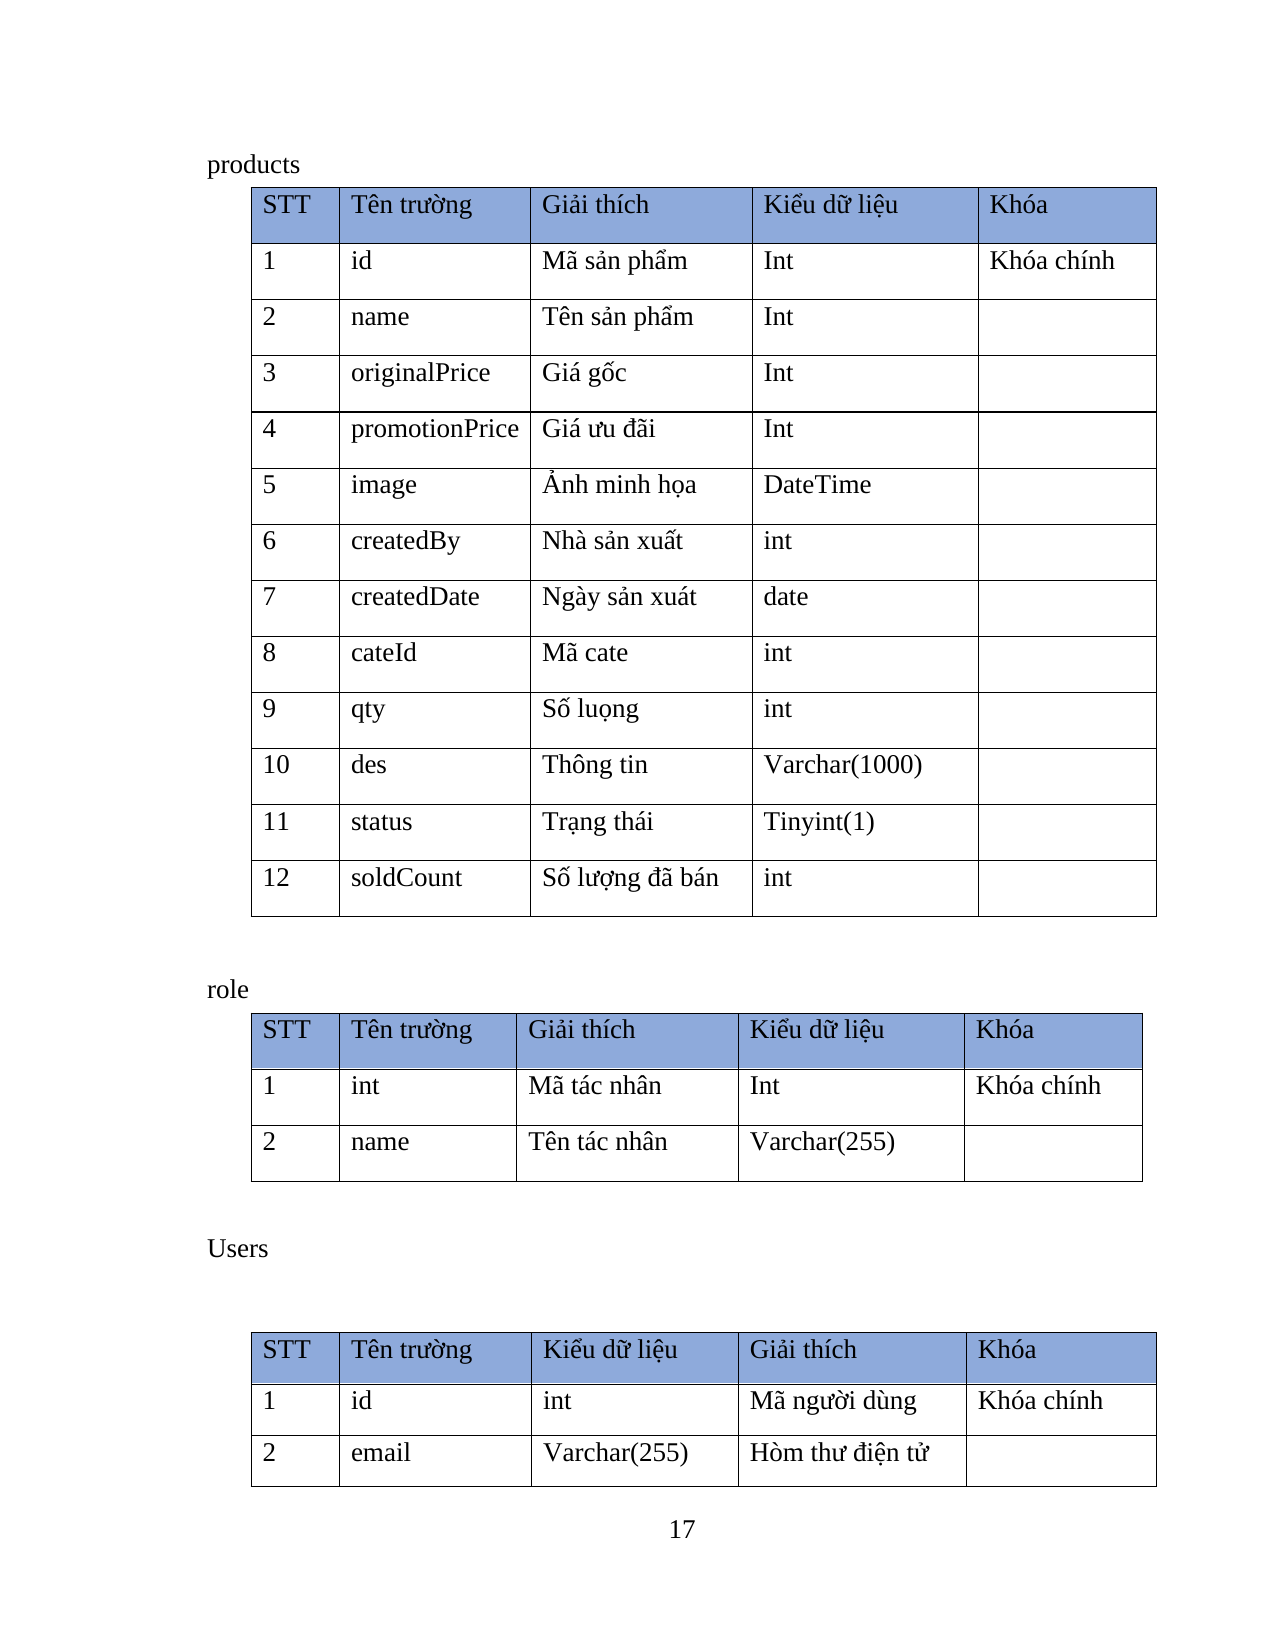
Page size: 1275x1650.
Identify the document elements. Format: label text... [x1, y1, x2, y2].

table_cell Giá gốc [531, 356, 752, 411]
table_cell Tên tác nhân [517, 1126, 738, 1181]
table_cell 1 [252, 1070, 339, 1124]
table_cell promotionPrice [340, 413, 530, 467]
table_cell Int [753, 300, 978, 355]
table_cell int [532, 1385, 738, 1435]
table_cell Mã người dùng [739, 1385, 966, 1435]
table_cell Mã tác nhân [517, 1070, 738, 1124]
table_cell [979, 413, 1156, 467]
table_cell Khóa chính [965, 1070, 1142, 1124]
table_header STT [252, 188, 339, 243]
table_cell [979, 637, 1156, 692]
table_cell Hòm thư điện tử [739, 1436, 966, 1486]
table_cell name [340, 1126, 516, 1181]
table_cell [979, 581, 1156, 636]
table_cell 11 [252, 805, 339, 860]
table_cell 12 [252, 861, 339, 916]
table_header Tên trường [340, 188, 530, 243]
table_cell [979, 693, 1156, 748]
table_cell Giá ưu đãi [531, 413, 752, 467]
table_cell 2 [252, 1126, 339, 1181]
table_cell Int [753, 413, 978, 467]
table_cell 6 [252, 525, 339, 579]
table_header STT [252, 1333, 339, 1383]
table_cell soldCount [340, 861, 530, 916]
table_header Kiểu dữ liệu [532, 1333, 738, 1383]
table_cell name [340, 300, 530, 355]
table_cell Varchar(1000) [753, 749, 978, 804]
table_header Khóa [965, 1014, 1142, 1068]
table_cell 10 [252, 749, 339, 804]
table_cell des [340, 749, 530, 804]
table_cell [965, 1126, 1142, 1181]
table_header STT [252, 1014, 339, 1068]
table_cell status [340, 805, 530, 860]
table_cell Khóa chính [967, 1385, 1156, 1435]
table_cell int [753, 861, 978, 916]
table_cell qty [340, 693, 530, 748]
table_cell Mã cate [531, 637, 752, 692]
table_cell [979, 300, 1156, 355]
table_cell image [340, 469, 530, 523]
table_cell 5 [252, 469, 339, 523]
table_cell Ảnh minh họa [531, 469, 752, 523]
text role [207, 973, 1157, 1004]
table_cell [967, 1436, 1156, 1486]
table_header Tên trường [340, 1014, 516, 1068]
table_cell 3 [252, 356, 339, 411]
table_cell Varchar(255) [739, 1126, 964, 1181]
table_cell int [340, 1070, 516, 1124]
table_cell Int [739, 1070, 964, 1124]
table_header Kiểu dữ liệu [739, 1014, 964, 1068]
table_cell int [753, 693, 978, 748]
table_cell [979, 469, 1156, 523]
table_cell Ngày sản xuát [531, 581, 752, 636]
table_cell 7 [252, 581, 339, 636]
table_cell 8 [252, 637, 339, 692]
table_header Khóa [979, 188, 1156, 243]
table_cell 1 [252, 244, 339, 299]
table_cell id [340, 1385, 531, 1435]
table_cell Int [753, 356, 978, 411]
table_cell Tên sản phẩm [531, 300, 752, 355]
table_cell DateTime [753, 469, 978, 523]
table_cell 2 [252, 300, 339, 355]
table_cell Thông tin [531, 749, 752, 804]
table_cell [979, 356, 1156, 411]
table_cell Int [753, 244, 978, 299]
table_cell 1 [252, 1385, 339, 1435]
table_cell Khóa chính [979, 244, 1156, 299]
table_header Kiểu dữ liệu [753, 188, 978, 243]
table_cell 4 [252, 413, 339, 467]
table_cell [979, 525, 1156, 579]
table_cell email [340, 1436, 531, 1486]
table_cell date [753, 581, 978, 636]
table_cell int [753, 637, 978, 692]
table_cell cateId [340, 637, 530, 692]
table_cell 2 [252, 1436, 339, 1486]
table_header Tên trường [340, 1333, 531, 1383]
table_cell 9 [252, 693, 339, 748]
table_cell [979, 861, 1156, 916]
text Users [207, 1232, 1157, 1263]
table_header Giải thích [531, 188, 752, 243]
table_cell createdDate [340, 581, 530, 636]
text products [207, 148, 1157, 179]
table_header Giải thích [739, 1333, 966, 1383]
table_cell Số luọng [531, 693, 752, 748]
table_cell [979, 749, 1156, 804]
table_cell id [340, 244, 530, 299]
table_cell Varchar(255) [532, 1436, 738, 1486]
table_cell Mã sản phẩm [531, 244, 752, 299]
table_cell Tinyint(1) [753, 805, 978, 860]
table_header Khóa [967, 1333, 1156, 1383]
table_cell createdBy [340, 525, 530, 579]
table_header Giải thích [517, 1014, 738, 1068]
table_cell [979, 805, 1156, 860]
table_cell Trạng thái [531, 805, 752, 860]
table_cell int [753, 525, 978, 579]
table_cell Số lượng đã bán [531, 861, 752, 916]
table_cell Nhà sản xuất [531, 525, 752, 579]
table_cell originalPrice [340, 356, 530, 411]
